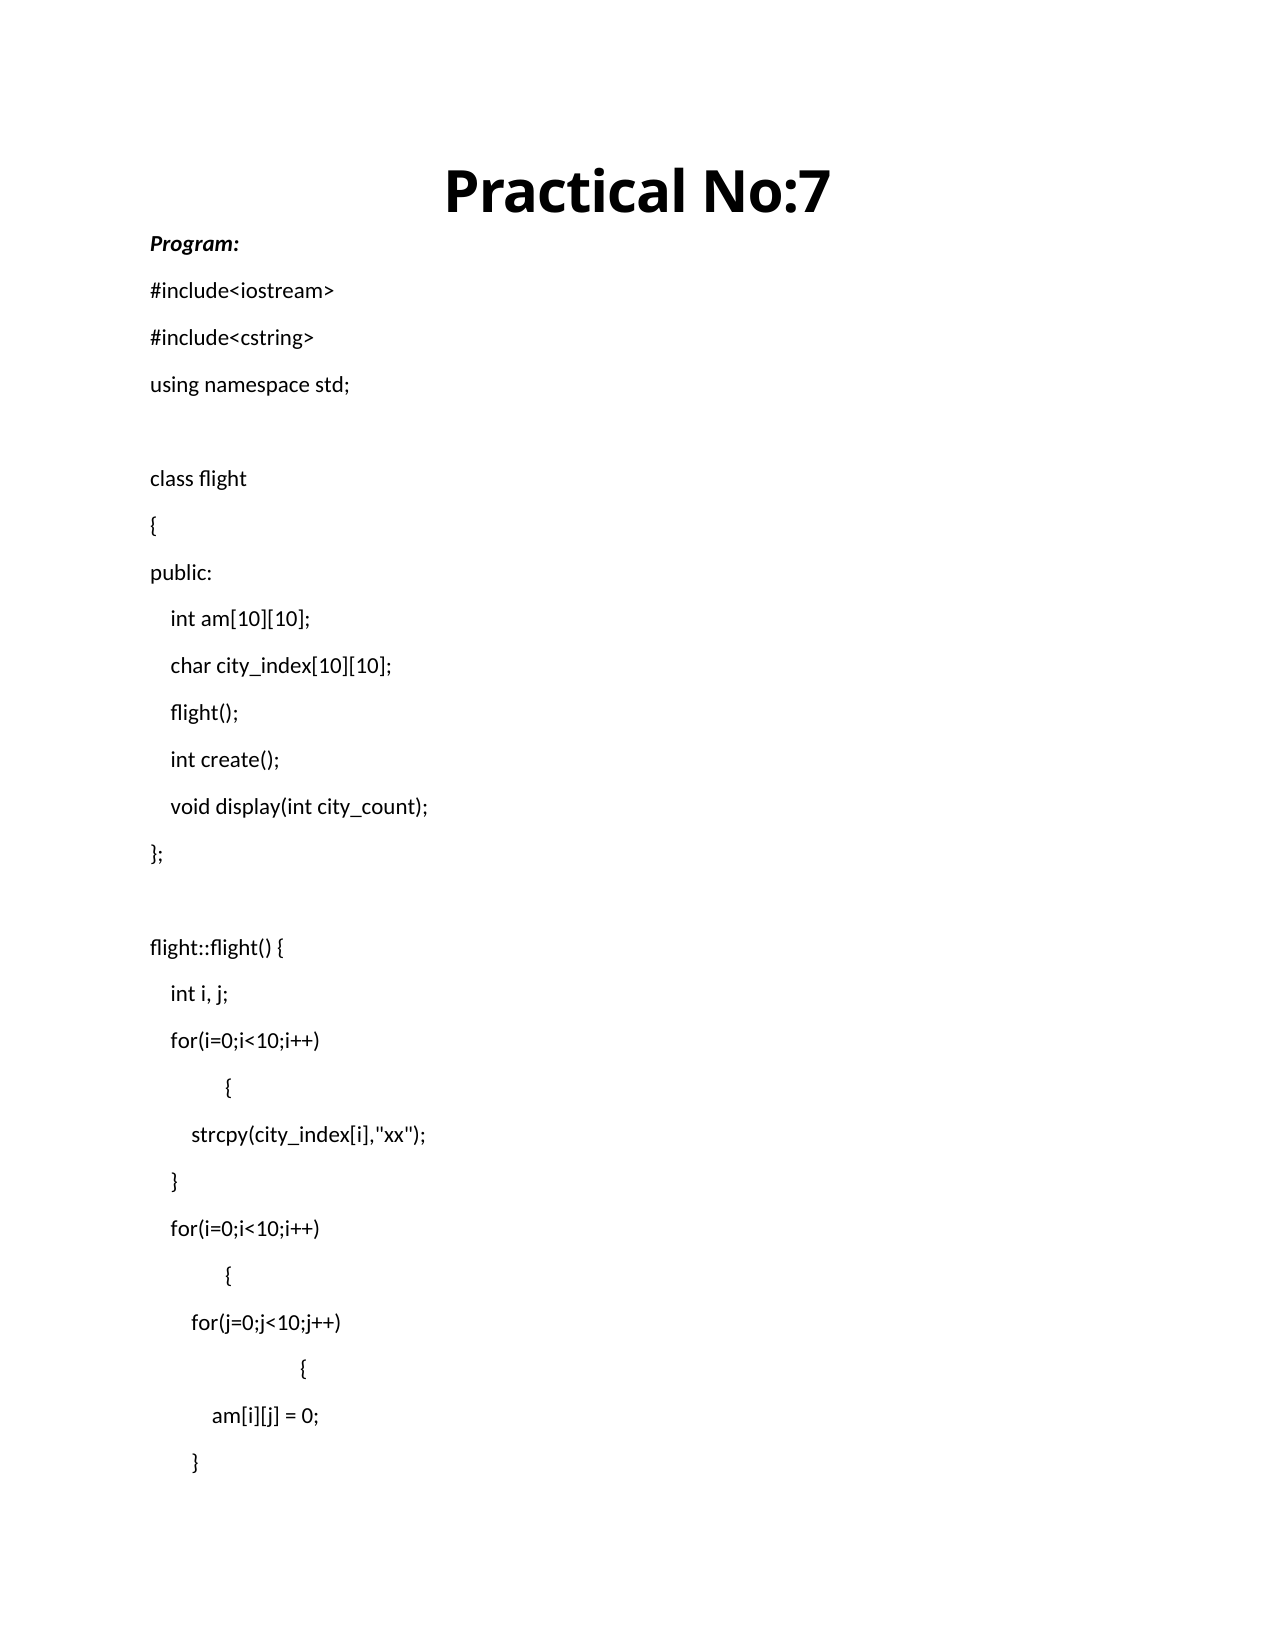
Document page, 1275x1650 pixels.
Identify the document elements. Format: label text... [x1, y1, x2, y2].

text for(j=0;j<10;j++) [150, 1308, 1125, 1336]
text using namespace std; [150, 370, 1125, 398]
text int i, j; [150, 979, 1125, 1007]
text } [150, 1448, 1125, 1476]
text { [150, 1261, 1125, 1289]
text class flight [150, 464, 1125, 492]
text }; [150, 839, 1125, 867]
text am[i][j] = 0; [150, 1401, 1125, 1429]
text } [150, 1167, 1125, 1195]
text { [150, 511, 1125, 539]
text int create(); [150, 745, 1125, 773]
text public: [150, 558, 1125, 586]
text strcpy(city_index[i],"xx"); [150, 1120, 1125, 1148]
title Practical No:7 [150, 150, 1125, 229]
text char city_index[10][10]; [150, 651, 1125, 679]
text for(i=0;i<10;i++) [150, 1214, 1125, 1242]
text for(i=0;i<10;i++) [150, 1026, 1125, 1054]
text flight::flight() { [150, 933, 1125, 961]
text flight(); [150, 698, 1125, 726]
text { [150, 1073, 1125, 1101]
text { [150, 1354, 1125, 1382]
text int am[10][10]; [150, 604, 1125, 632]
text Program: [150, 229, 1125, 257]
text void display(int city_count); [150, 792, 1125, 820]
text #include<cstring> [150, 323, 1125, 351]
text #include<iostream> [150, 276, 1125, 304]
